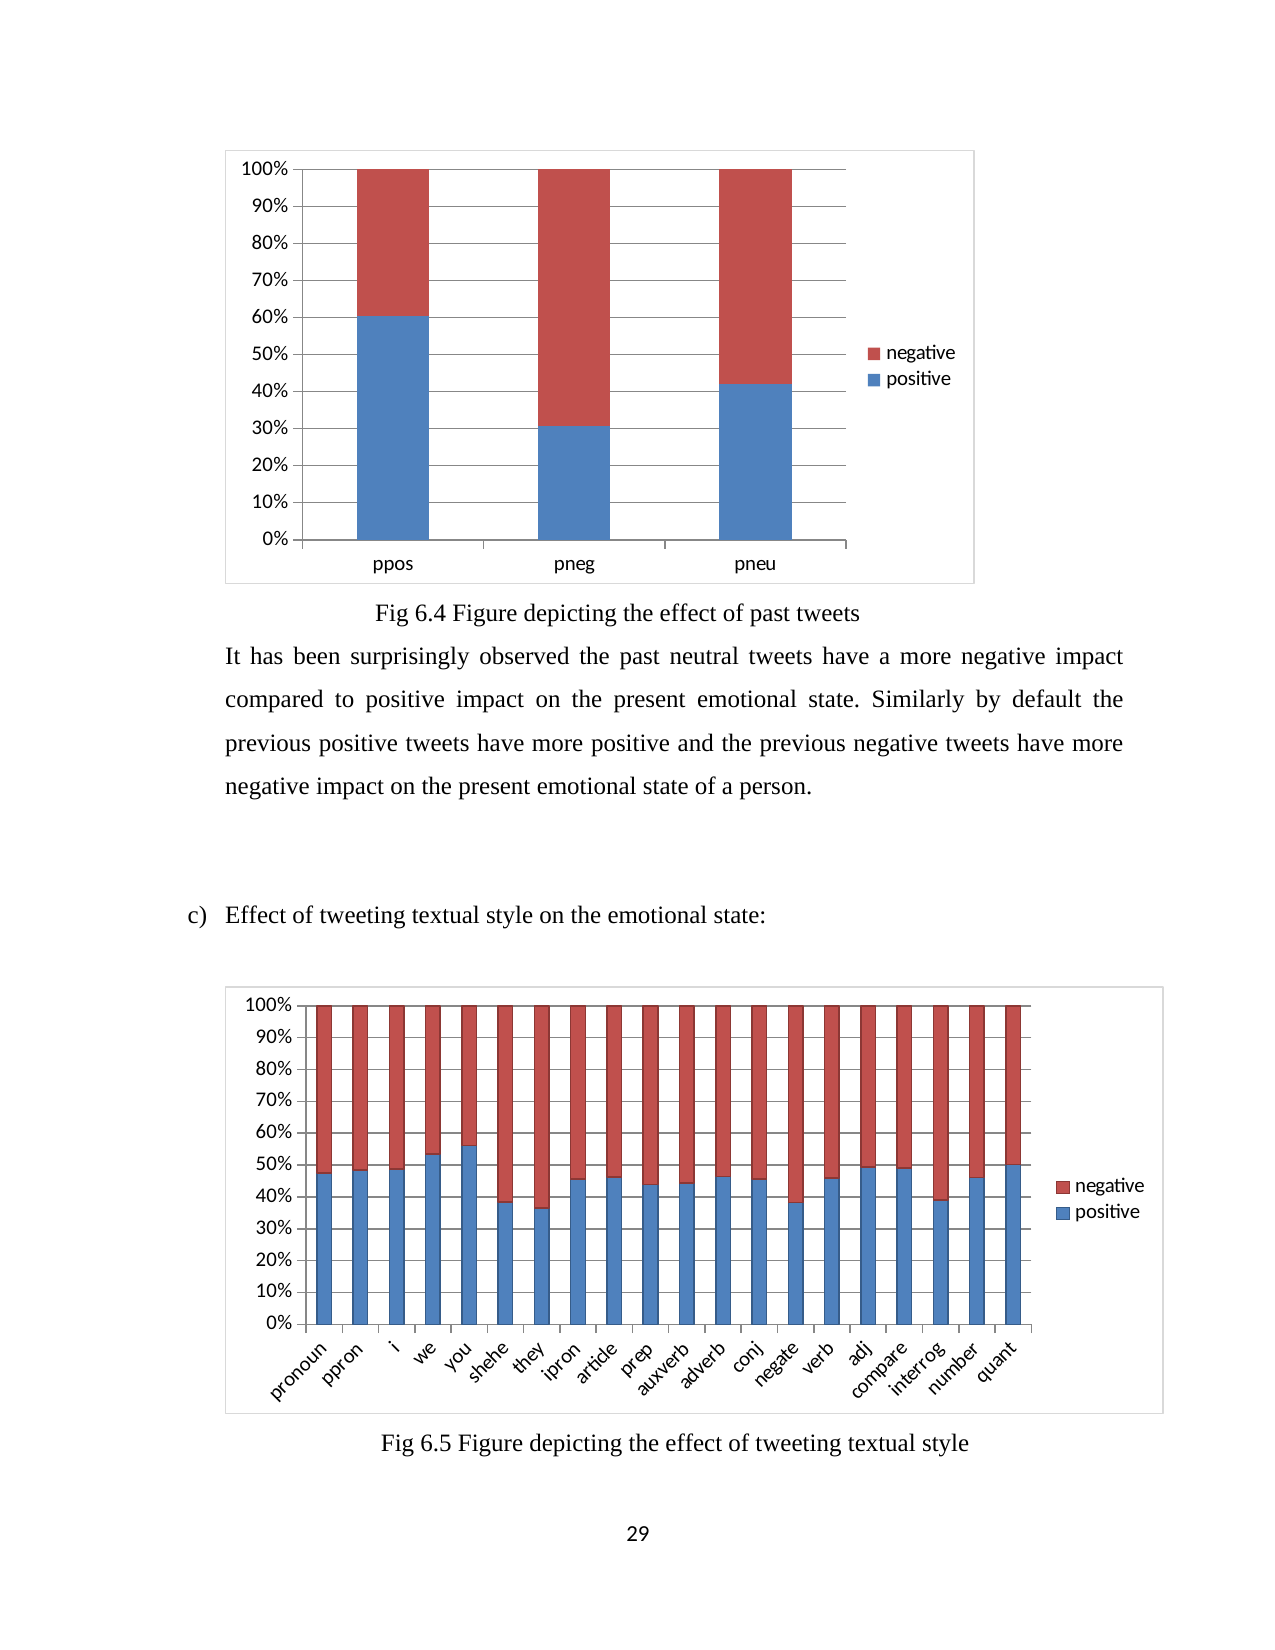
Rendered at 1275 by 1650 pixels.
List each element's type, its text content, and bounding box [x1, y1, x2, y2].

list Effect of tweeting textual style on the emotional state: [187, 900, 1125, 929]
list It has been surprisingly observed the past neutral tweets have a more negative impact compared to positive impact on the present emotional state. Similarly by default the previous positive tweets have more positive and the previous negative tweets have more negative impact on the present emotional state of a person. [225, 641, 1125, 799]
list Fig 6.5 Figure depicting the effect of tweeting textual style [225, 1428, 1125, 1457]
list Fig 6.4 Figure depicting the effect of past tweets [225, 598, 1125, 627]
